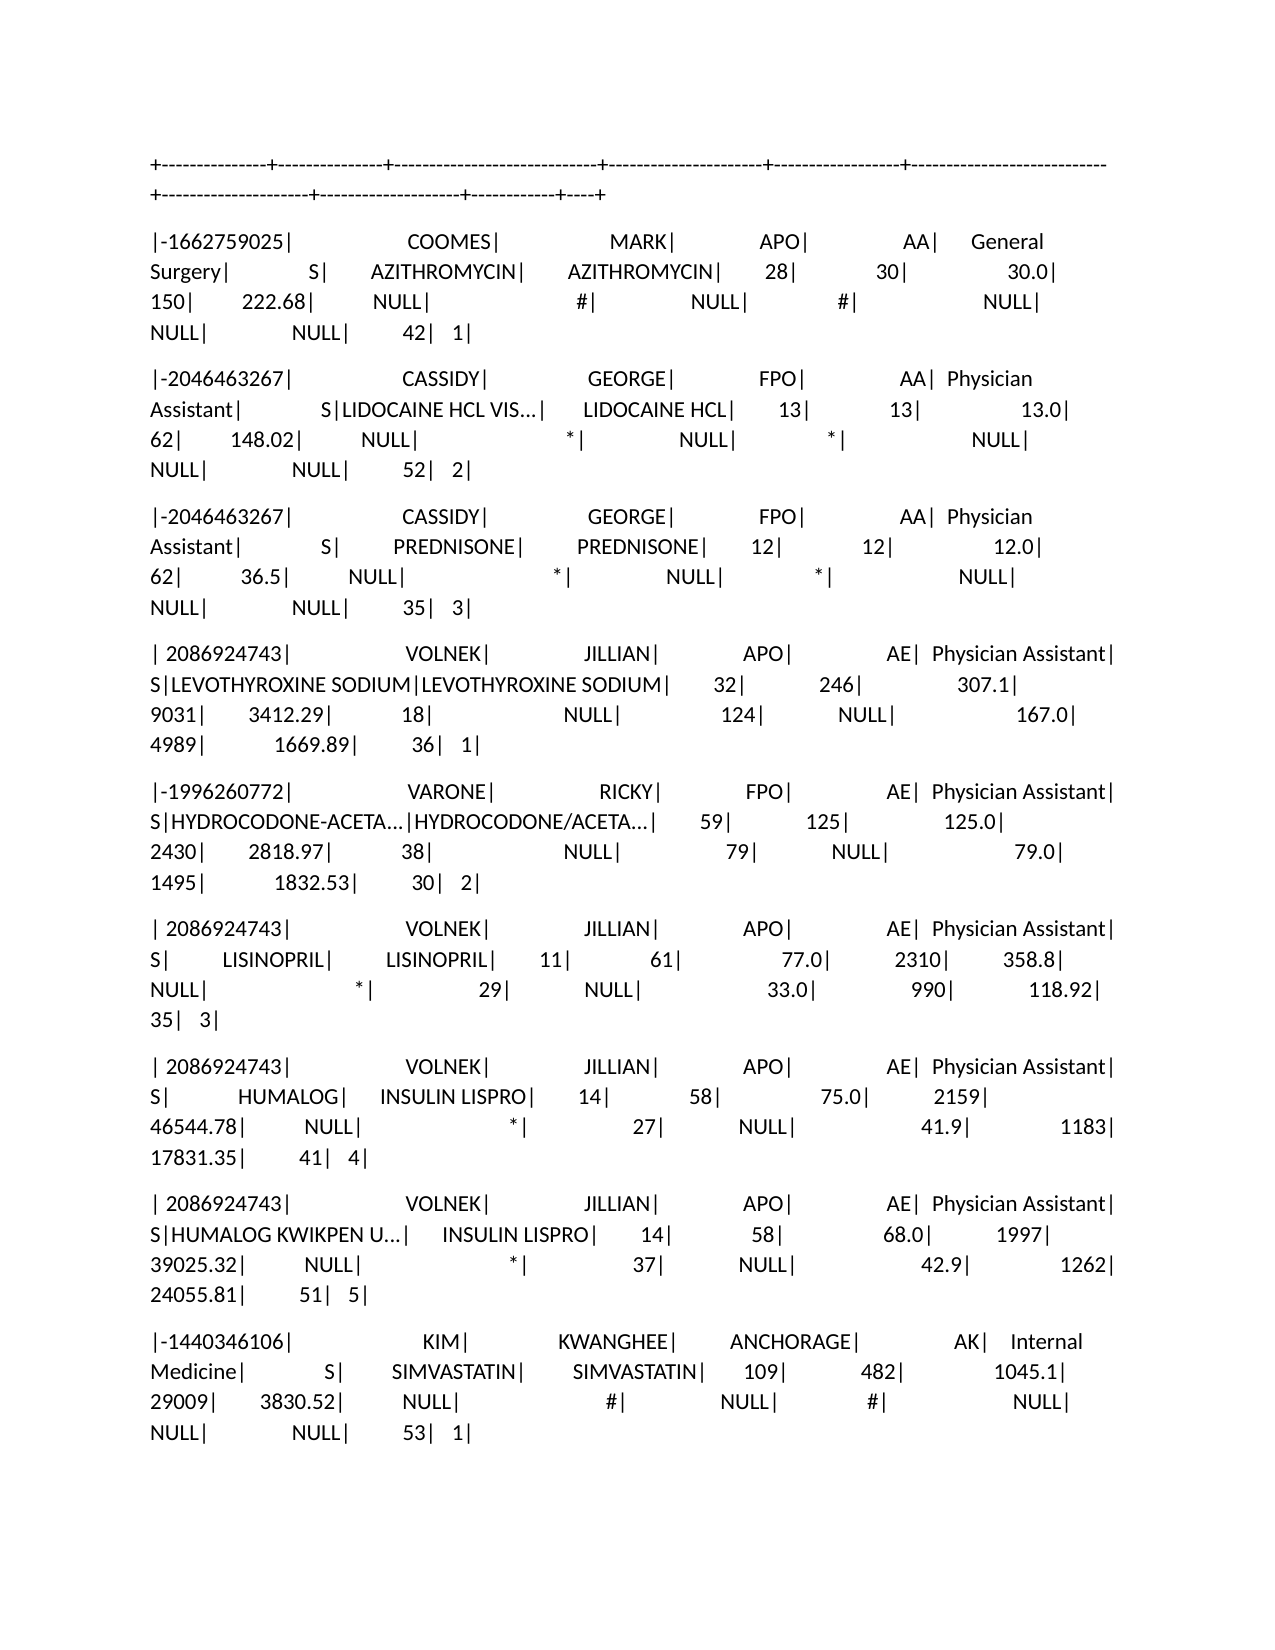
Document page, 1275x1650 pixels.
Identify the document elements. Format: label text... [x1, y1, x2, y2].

text | 2086924743| VOLNEK| JILLIAN| APO| AE| Physician Assistant| S| HUMALOG| INSULIN LISPRO| 14| 58| 75.0| 2159| 46544.78| NULL| *| 27| NULL| 41.9| 1183| 17831.35| 41| 4| [150, 1052, 1125, 1171]
text |-1662759025| COOMES| MARK| APO| AA| General Surgery| S| AZITHROMYCIN| AZITHROMYCIN| 28| 30| 30.0| 150| 222.68| NULL| #| NULL| #| NULL| NULL| NULL| 42| 1| [150, 227, 1125, 346]
text |-1996260772| VARONE| RICKY| FPO| AE| Physician Assistant| S|HYDROCODONE-ACETA...|HYDROCODONE/ACETA...| 59| 125| 125.0| 2430| 2818.97| 38| NULL| 79| NULL| 79.0| 1495| 1832.53| 30| 2| [150, 777, 1125, 896]
text |-2046463267| CASSIDY| GEORGE| FPO| AA| Physician Assistant| S| PREDNISONE| PREDNISONE| 12| 12| 12.0| 62| 36.5| NULL| *| NULL| *| NULL| NULL| NULL| 35| 3| [150, 502, 1125, 621]
text | 2086924743| VOLNEK| JILLIAN| APO| AE| Physician Assistant| S|LEVOTHYROXINE SODIUM|LEVOTHYROXINE SODIUM| 32| 246| 307.1| 9031| 3412.29| 18| NULL| 124| NULL| 167.0| 4989| 1669.89| 36| 1| [150, 639, 1125, 758]
text |-2046463267| CASSIDY| GEORGE| FPO| AA| Physician Assistant| S|LIDOCAINE HCL VIS...| LIDOCAINE HCL| 13| 13| 13.0| 62| 148.02| NULL| *| NULL| *| NULL| NULL| NULL| 52| 2| [150, 364, 1125, 483]
text | 2086924743| VOLNEK| JILLIAN| APO| AE| Physician Assistant| S|HUMALOG KWIKPEN U...| INSULIN LISPRO| 14| 58| 68.0| 1997| 39025.32| NULL| *| 37| NULL| 42.9| 1262| 24055.81| 51| 5| [150, 1189, 1125, 1308]
text | 2086924743| VOLNEK| JILLIAN| APO| AE| Physician Assistant| S| LISINOPRIL| LISINOPRIL| 11| 61| 77.0| 2310| 358.8| NULL| *| 29| NULL| 33.0| 990| 118.92| 35| 3| [150, 914, 1125, 1033]
